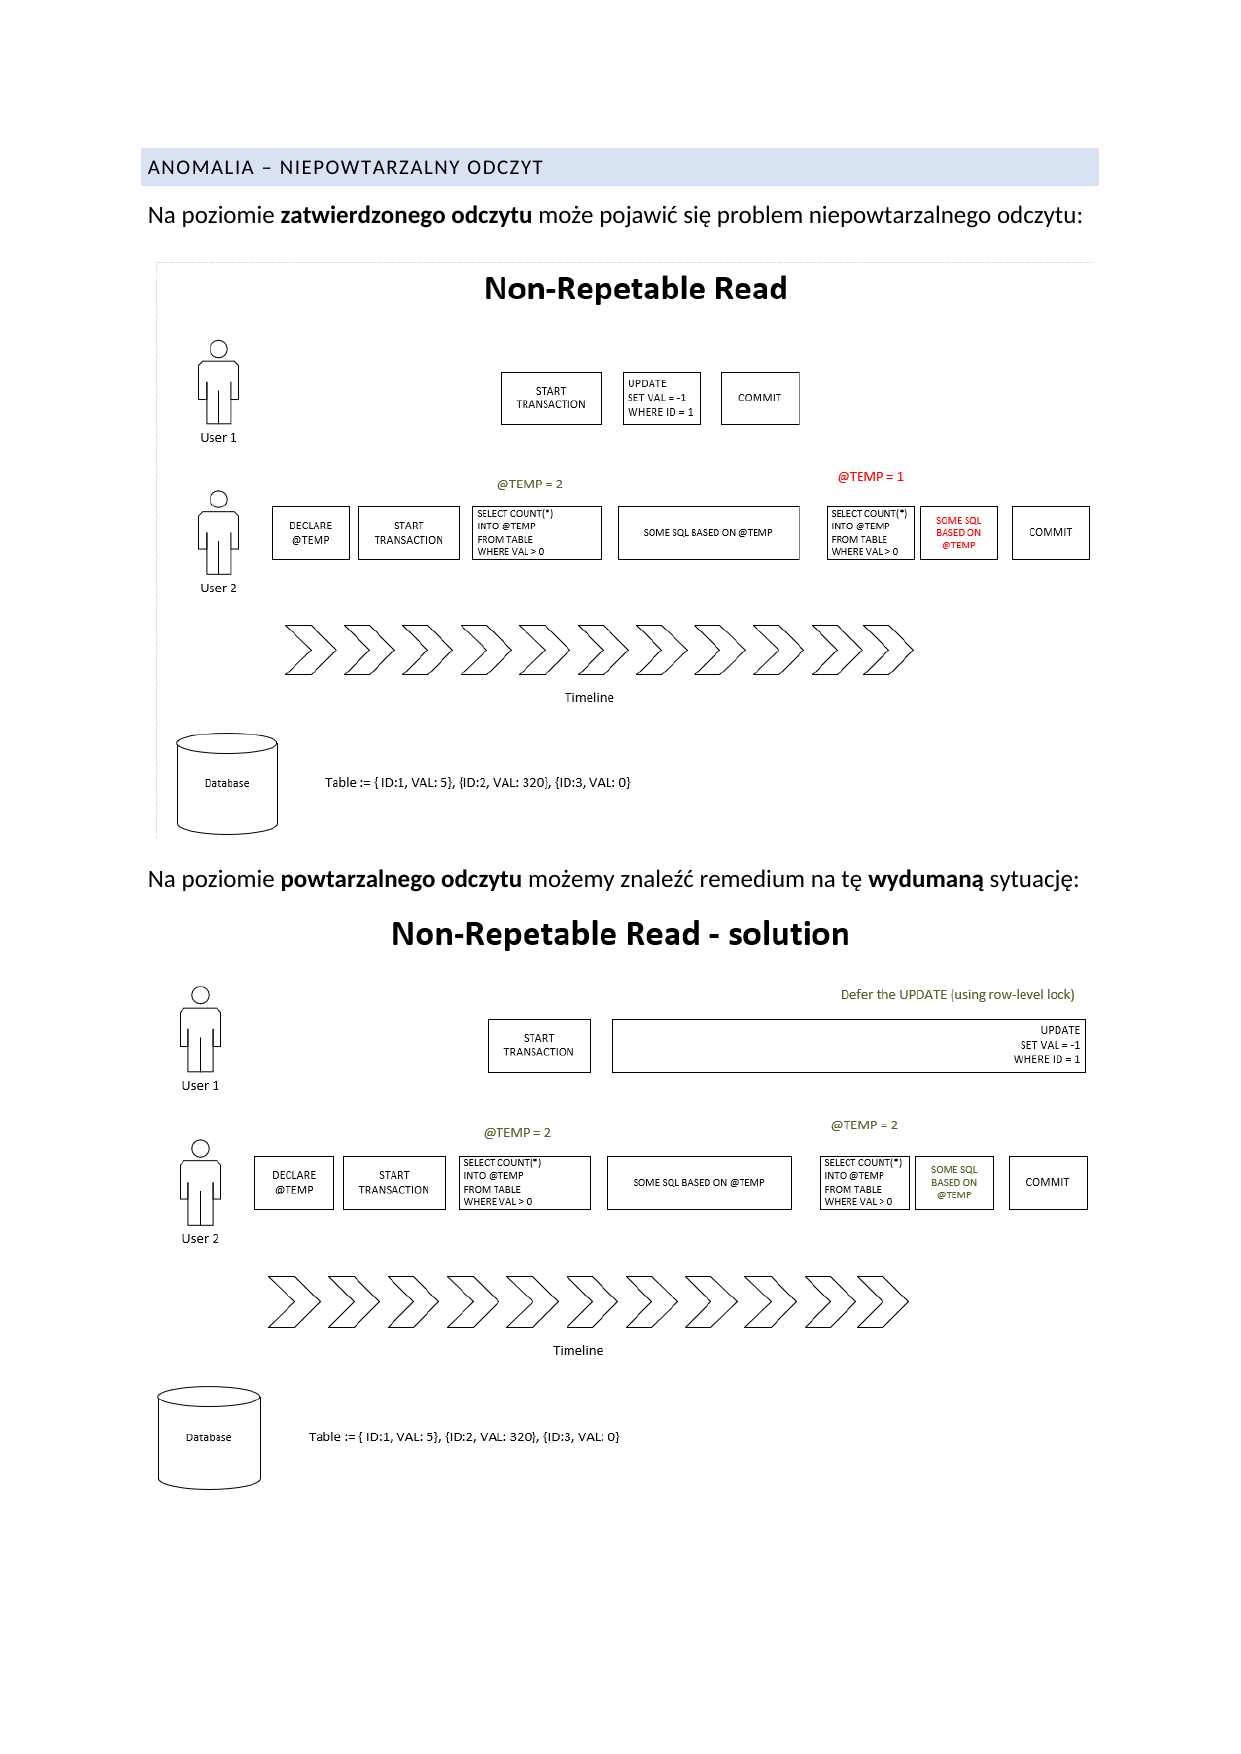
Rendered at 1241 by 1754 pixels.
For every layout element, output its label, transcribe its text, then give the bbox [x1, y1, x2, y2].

subtitle anomalia – niepowtarzalny odczyt [148, 154, 1093, 179]
picture [147, 255, 1093, 839]
text Na poziomie zatwierdzonego odczytu może pojawić się problem niepowtarzalnego odczytu: [148, 200, 1093, 230]
text Na poziomie powtarzalnego odczytu możemy znaleźć remedium na tę wydumaną sytuację: [148, 863, 1093, 893]
picture [148, 918, 1093, 1503]
